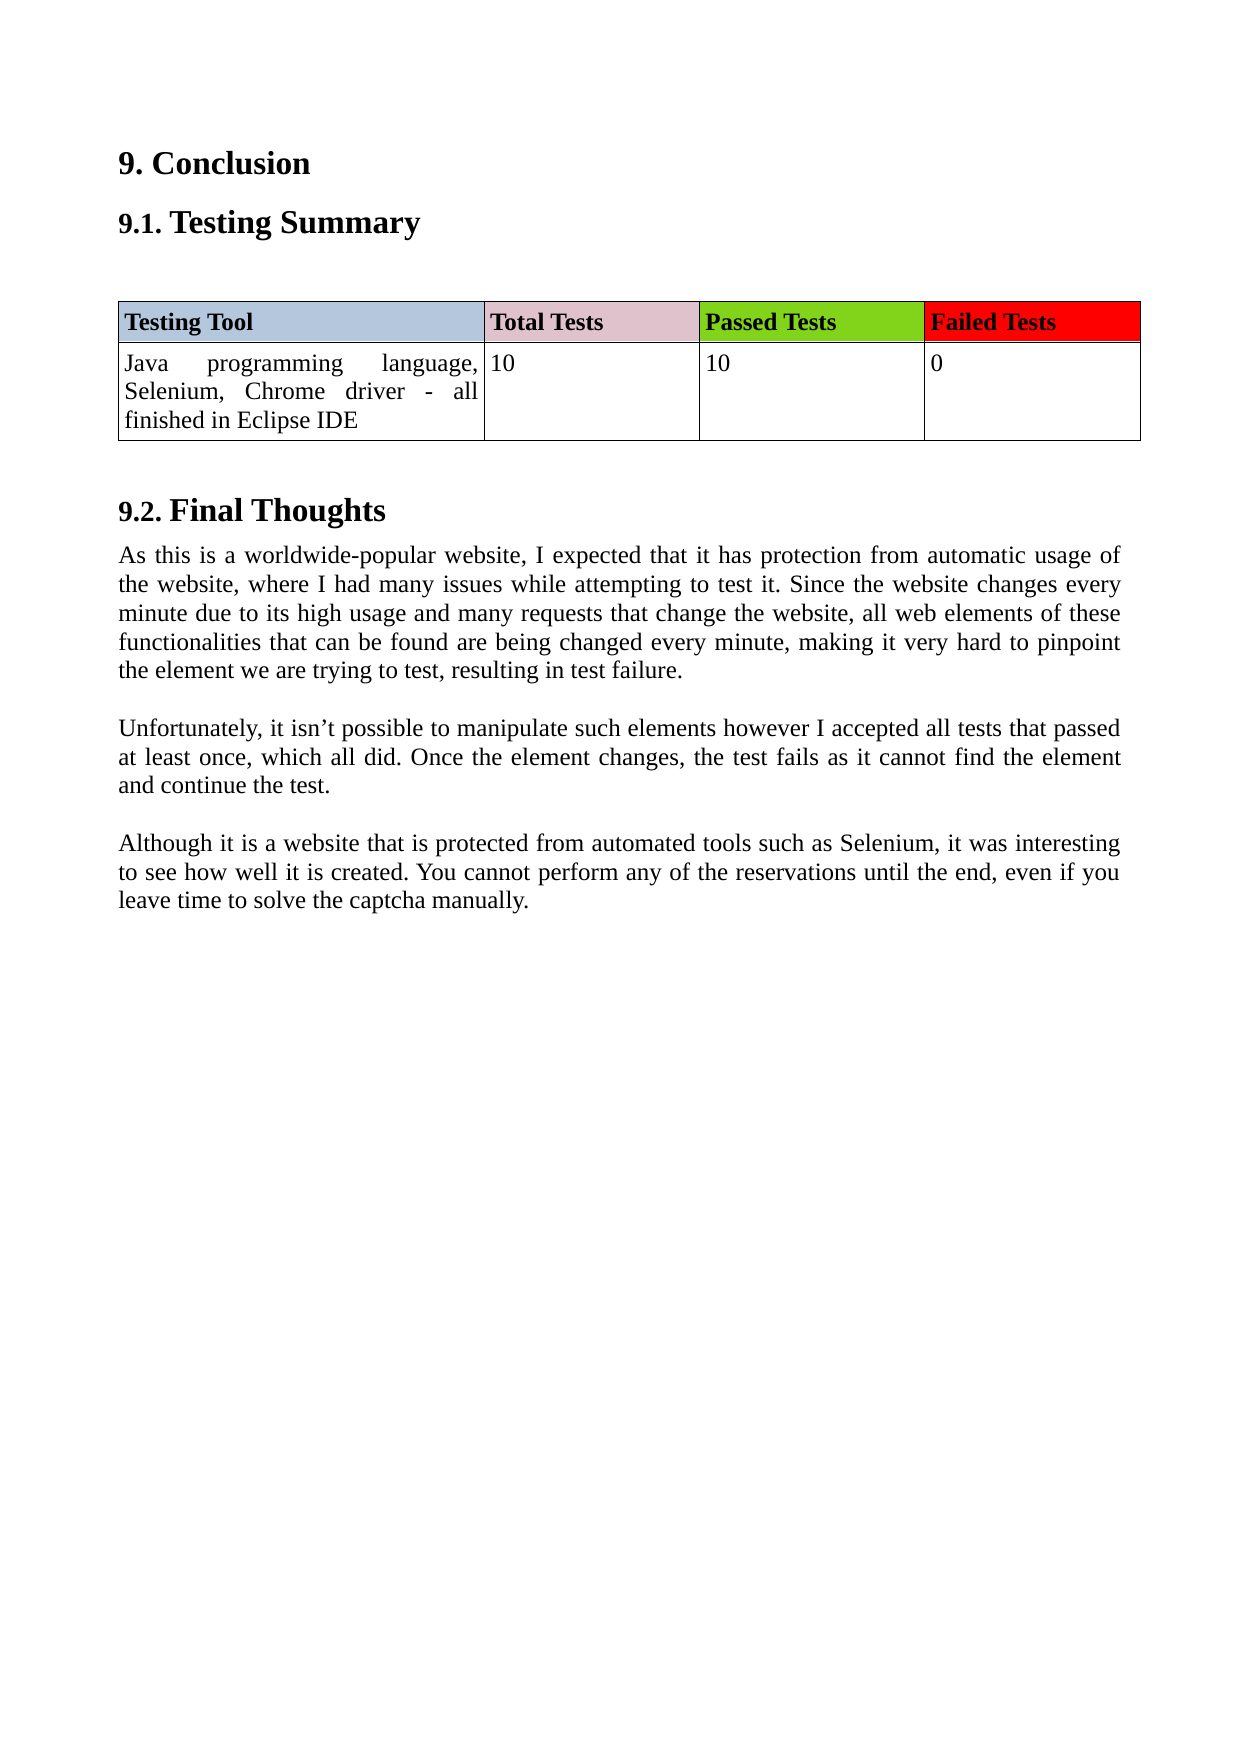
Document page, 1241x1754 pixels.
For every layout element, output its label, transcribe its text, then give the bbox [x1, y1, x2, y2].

table_header Total Tests [485, 302, 699, 341]
text Although it is a website that is protected from automated tools such as Selenium, it was interesting to see how well it is created. You cannot perform any of the reservations until the end, even if you leave time to solve the captcha manually. [118, 828, 1122, 914]
subtitle 9.1. Testing Summary [118, 202, 1122, 241]
table_header Passed Tests [700, 302, 924, 341]
table_header Testing Tool [119, 302, 484, 341]
table_header Failed Tests [925, 302, 1140, 341]
table_cell 0 [925, 343, 1140, 440]
text Unfortunately, it isn’t possible to manipulate such elements however I accepted all tests that passed at least once, which all did. Once the element changes, the test fails as it cannot find the element and continue the test. [118, 713, 1122, 799]
table_cell Java programming language, Selenium, Chrome driver - all finished in Eclipse IDE [119, 343, 484, 440]
subtitle 9.2. Final Thoughts [118, 490, 1122, 528]
text As this is a worldwide-popular website, I expected that it has protection from automatic usage of the website, where I had many issues while attempting to test it. Since the website changes every minute due to its high usage and many requests that change the website, all web elements of these functionalities that can be found are being changed every minute, making it very hard to pinpoint the element we are trying to test, resulting in test failure. [118, 541, 1122, 684]
table_cell 10 [700, 343, 924, 440]
table_cell 10 [485, 343, 699, 440]
subtitle 9. Conclusion [118, 143, 1122, 181]
